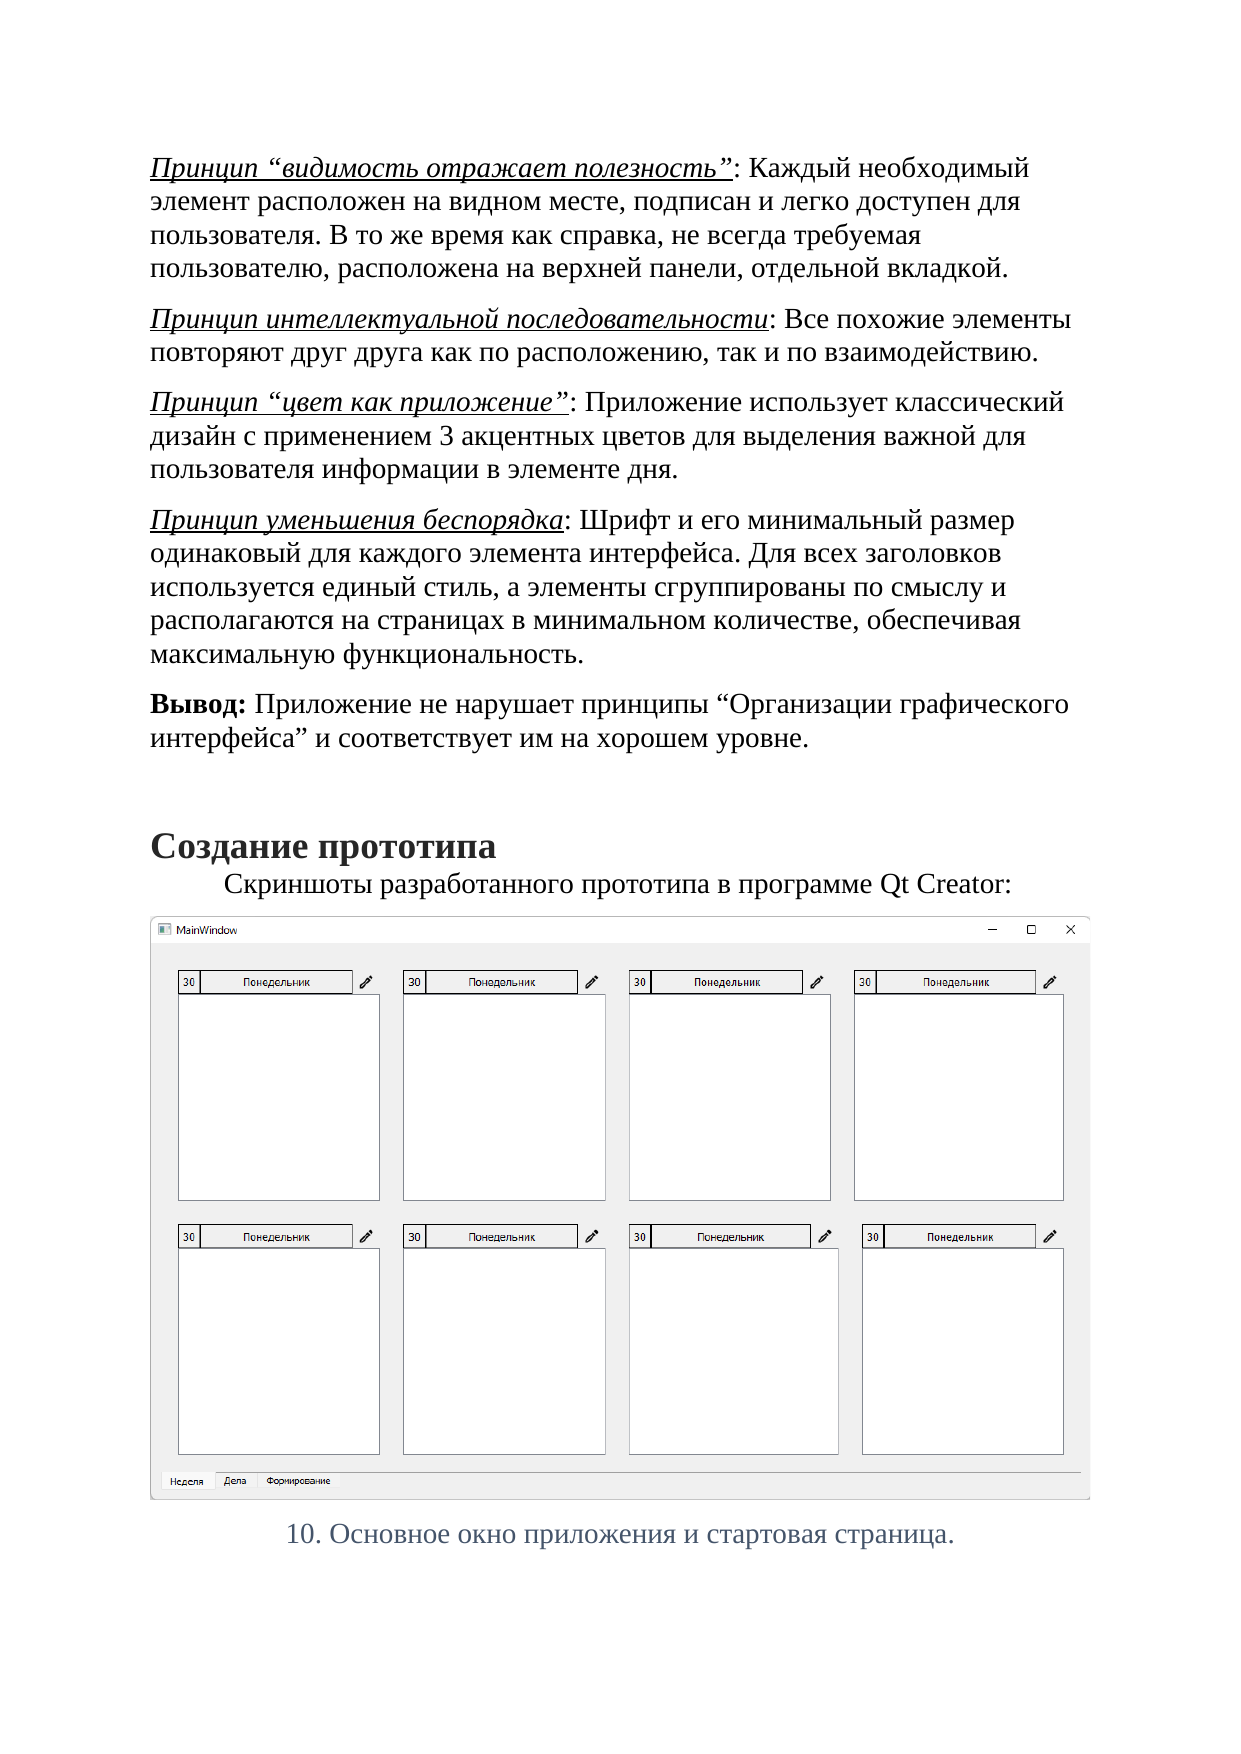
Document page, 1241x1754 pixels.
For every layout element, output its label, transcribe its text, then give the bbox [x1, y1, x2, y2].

text 10. Основное окно приложения и стартовая страница. [150, 1517, 1090, 1550]
text Принцип “видимость отражает полезность”: Каждый необходимый элемент расположен на видном месте, подписан и легко доступен для пользователя. В то же время как справка, не всегда требуемая пользователю, расположена на верхней панели, отдельной вкладкой. [150, 150, 1090, 284]
text Принцип уменьшения беспорядка: Шрифт и его минимальный размер одинаковый для каждого элемента интерфейса. Для всех заголовков используется единый стиль, а элементы сгруппированы по смыслу и располагаются на страницах в минимальном количестве, обеспечивая максимальную функциональность. [150, 502, 1090, 669]
text Принцип интеллектуальной последовательности: Все похожие элементы повторяют друг друга как по расположению, так и по взаимодействию. [150, 301, 1090, 368]
subtitle Создание прототипа [150, 823, 1090, 866]
text Вывод: Приложение не нарушает принципы “Организации графического интерфейса” и соответствует им на хорошем уровне. [150, 686, 1090, 753]
text Принцип “цвет как приложение”: Приложение использует классический дизайн с применением 3 акцентных цветов для выделения важной для пользователя информации в элементе дня. [150, 384, 1090, 485]
picture [150, 916, 1091, 1500]
text Скриншоты разработанного прототипа в программе Qt Creator: [150, 866, 1090, 900]
